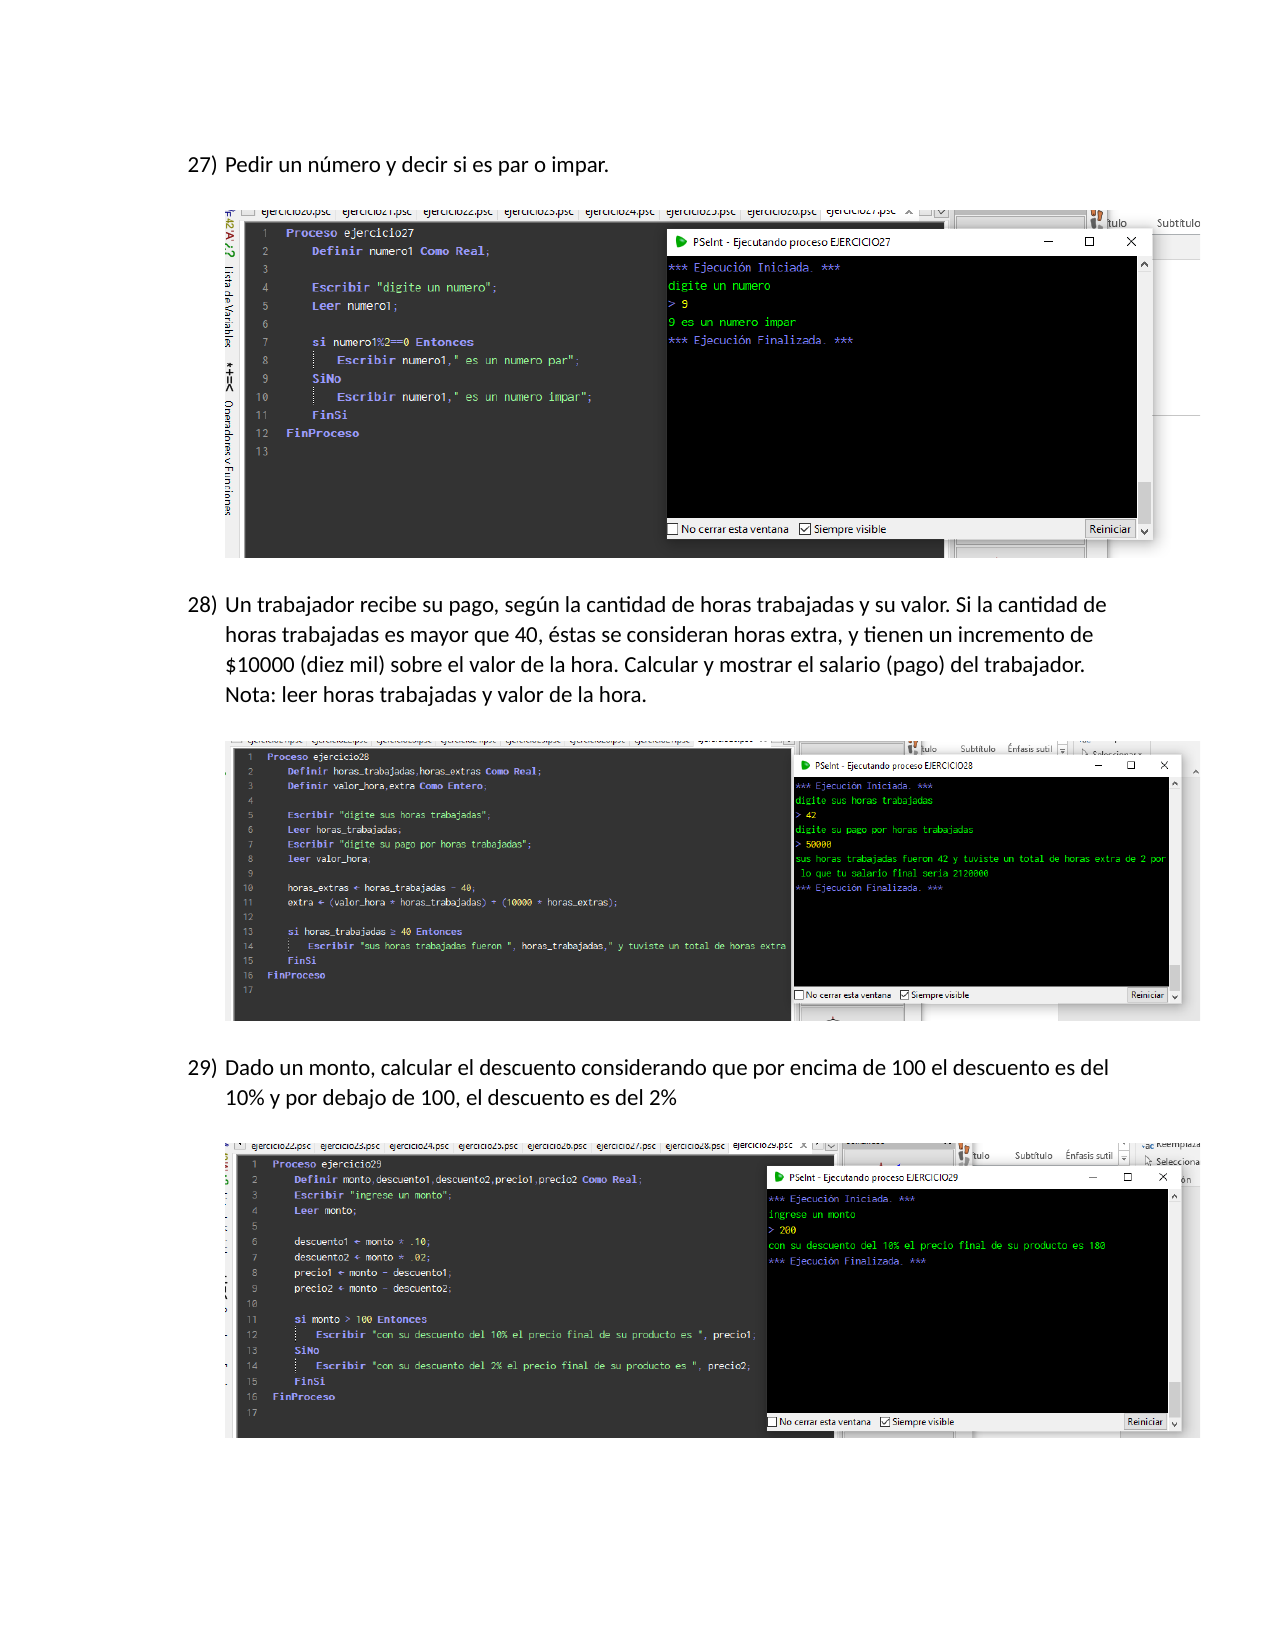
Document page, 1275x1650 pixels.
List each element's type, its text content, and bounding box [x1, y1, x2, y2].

picture [225, 1143, 1200, 1438]
list Un trabajador recibe su pago, según la cantidad de horas trabajadas y su valor. Si la cantidad de horas trabajadas es mayor que 40, éstas se consideran horas extra, y tienen un incremento de $10000 (diez mil) sobre el valor de la hora. Calcular y mostrar el salario (pago) del trabajador. Nota: leer horas trabajadas y valor de la hora. [187, 590, 1125, 708]
picture [225, 741, 1200, 1021]
list Pedir un número y decir si es par o impar. [187, 150, 1125, 178]
picture [225, 210, 1200, 558]
list Dado un monto, calcular el descuento considerando que por encima de 100 el descuento es del 10% y por debajo de 100, el descuento es del 2% [187, 1053, 1125, 1111]
